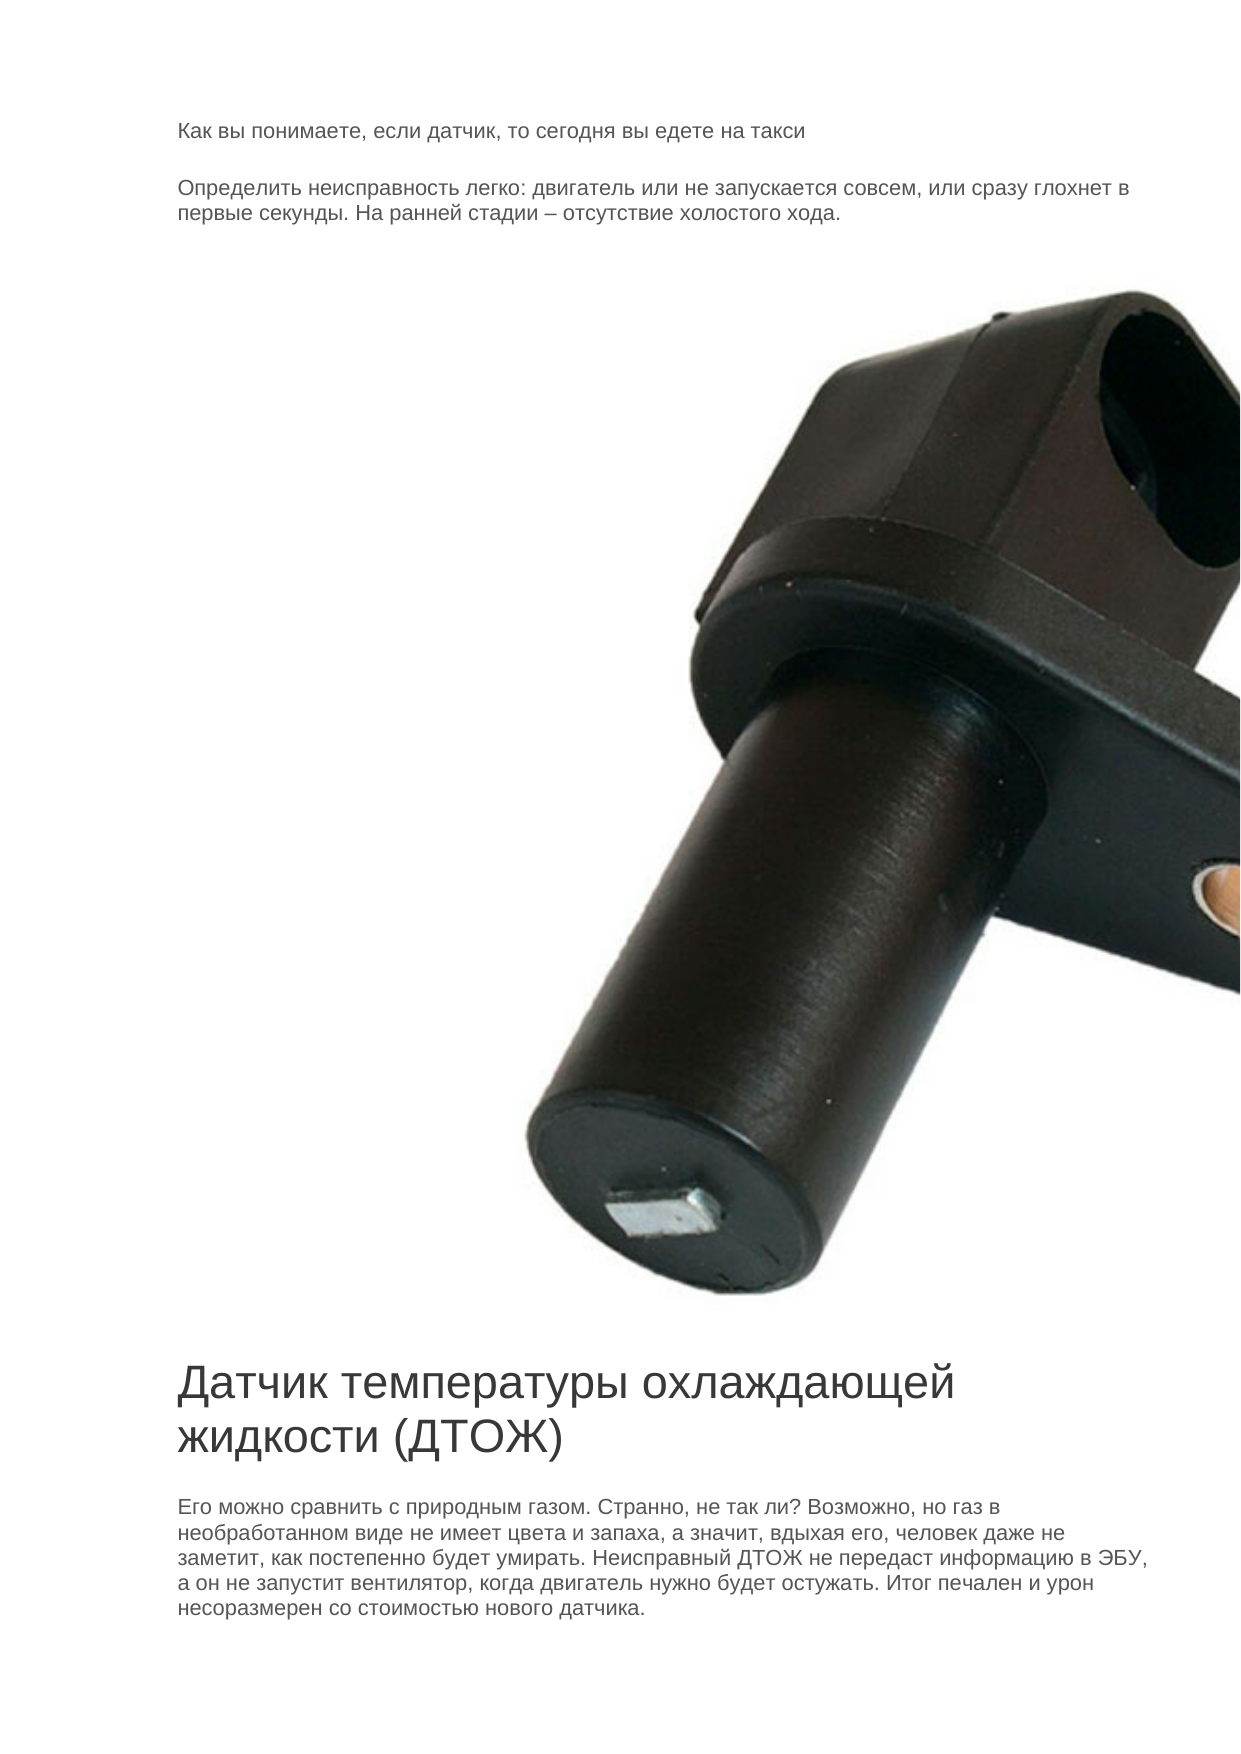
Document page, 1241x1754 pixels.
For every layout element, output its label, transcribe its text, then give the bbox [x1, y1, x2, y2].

subtitle Датчик температуры охлаждающей жидкости (ДТОЖ) [177, 1355, 1152, 1463]
picture [177, 256, 1241, 1324]
text Его можно сравнить с природным газом. Странно, не так ли? Возможно, но газ в необработанном виде не имеет цвета и запаха, а значит, вдыхая его, человек даже не заметит, как постепенно будет умирать. Неисправный ДТОЖ не передаст информацию в ЭБУ, а он не запустит вентилятор, когда двигатель нужно будет остужать. Итог печален и урон несоразмерен со стоимостью нового датчика. [177, 1494, 1152, 1620]
text Как вы понимаете, если датчик, то сегодня вы едете на такси [177, 118, 1152, 143]
text Определить неисправность легко: двигатель или не запускается совсем, или сразу глохнет в первые секунды. На ранней стадии – отсутствие холостого хода. [177, 174, 1152, 225]
